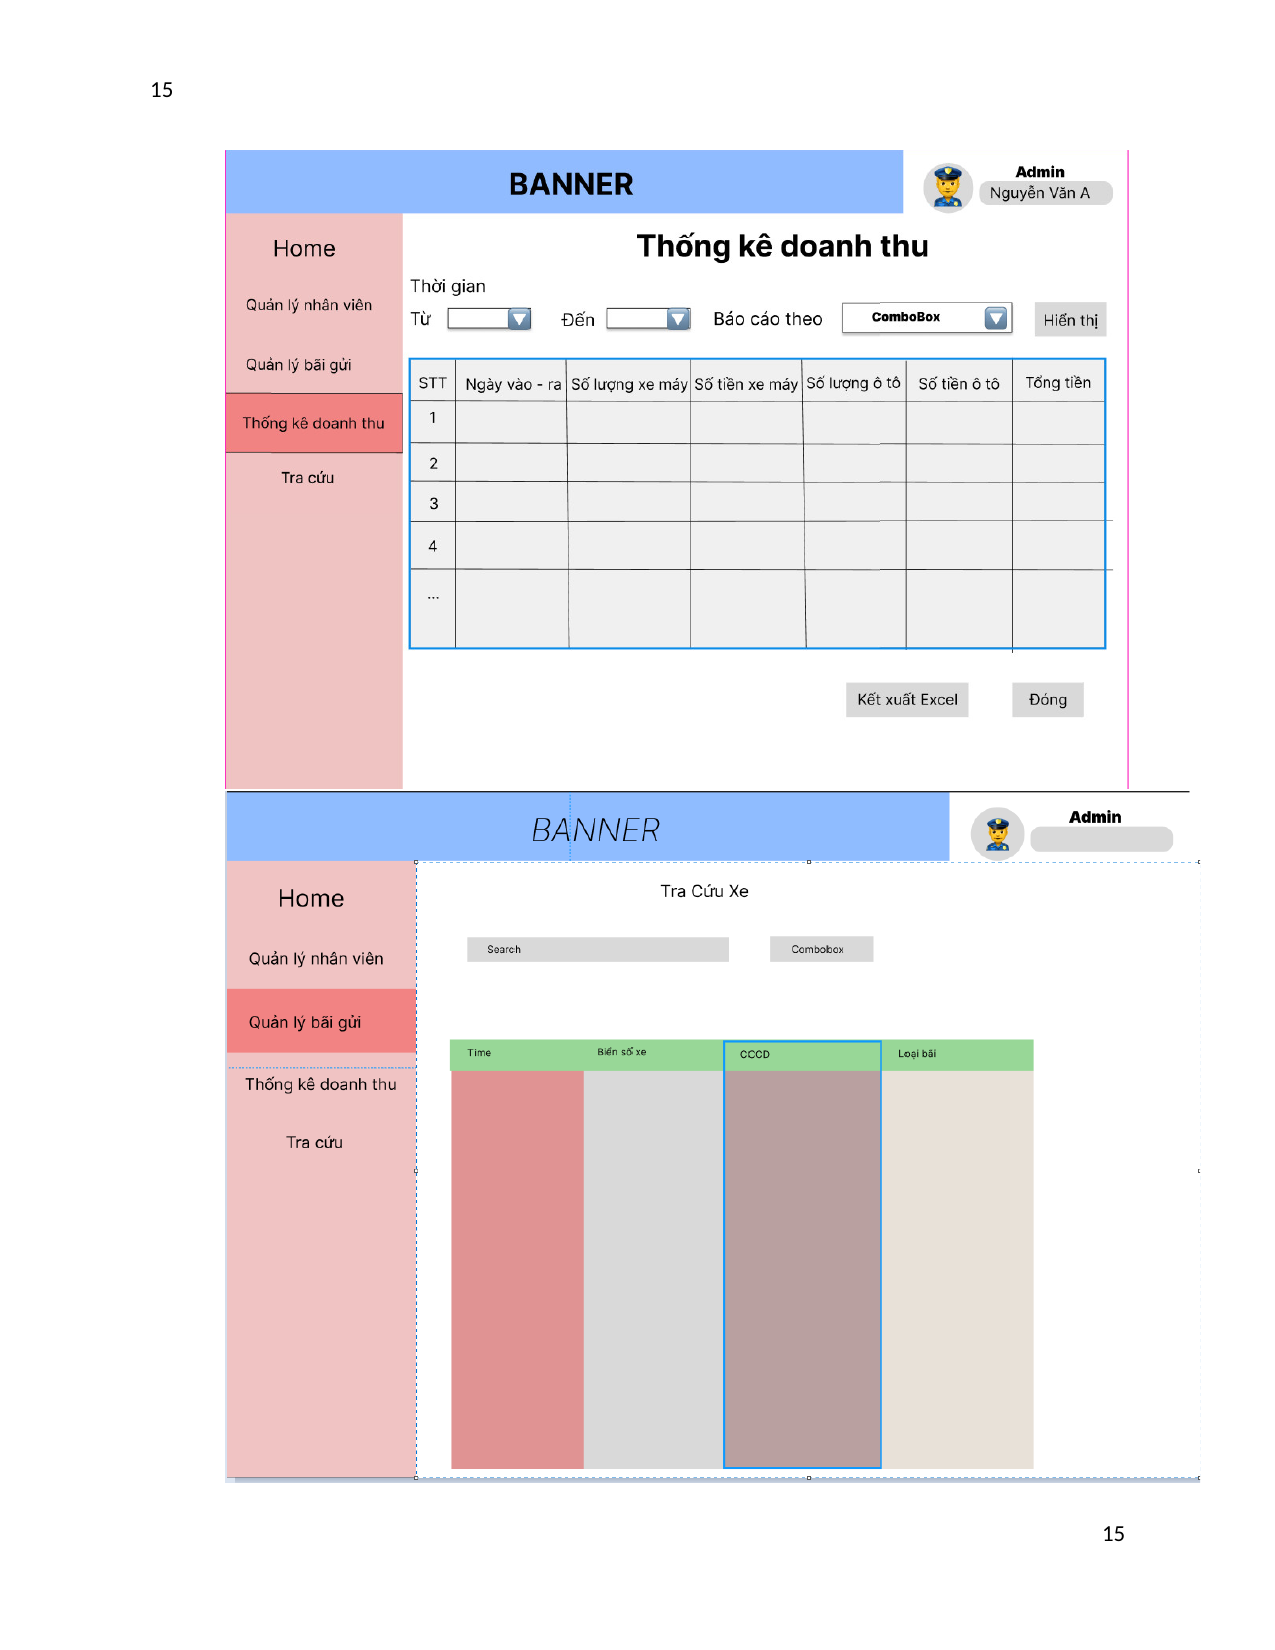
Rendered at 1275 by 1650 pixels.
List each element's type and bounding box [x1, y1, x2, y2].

picture [225, 791, 1200, 1483]
picture [225, 150, 1129, 789]
